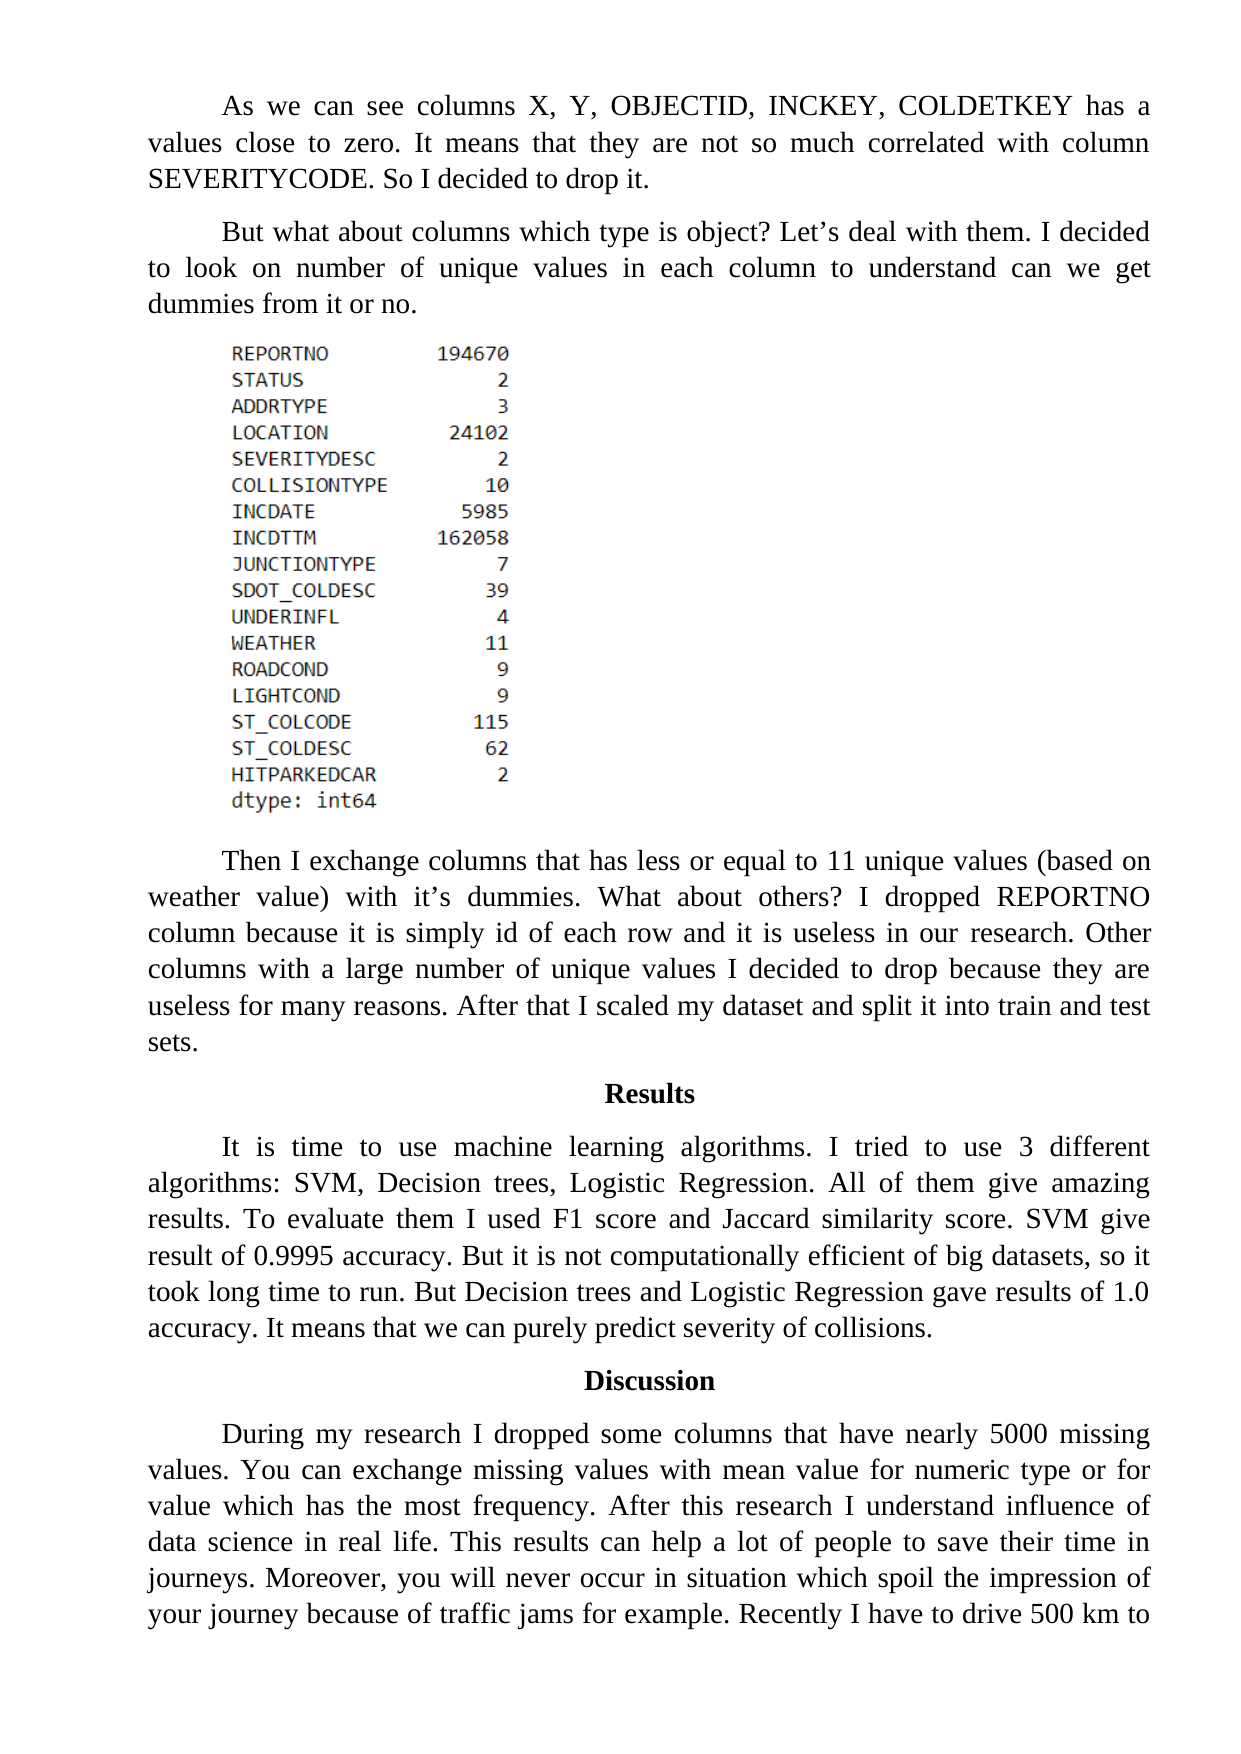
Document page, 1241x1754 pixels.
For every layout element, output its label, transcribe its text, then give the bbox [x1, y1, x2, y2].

text It is time to use machine learning algorithms. I tried to use 3 different algorithms: SVM, Decision trees, Logistic Regression. All of them give amazing results. To evaluate them I used F1 score and Jaccard similarity score. SVM give result of 0.9995 accuracy. But it is not computationally efficient of big datasets, so it took long time to run. But Decision trees and Logistic Regression gave results of 1.0 accuracy. It means that we can purely predict severity of collisions. [148, 1129, 1152, 1344]
text Discussion [148, 1363, 1152, 1396]
text But what about columns which type is object? Let’s deal with them. I decided to look on number of unique values in each column to understand can we get dummies from it or no. [148, 214, 1152, 319]
picture [221, 338, 527, 824]
text Results [148, 1077, 1152, 1110]
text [148, 1416, 1152, 1630]
text Then I exchange columns that has less or equal to 11 unique values (based on weather value) with it’s dummies. What about others? I dropped REPORTNO column because it is simply id of each row and it is useless in our research. Other columns with a large number of unique values I decided to drop because they are useless for many reasons. After that I scaled my dataset and split it into train and test sets. [148, 843, 1152, 1057]
text As we can see columns X, Y, OBJECTID, INCKEY, COLDETKEY has a values close to zero. It means that they are not so much correlated with column SEVERITYCODE. So I decided to drop it. [148, 88, 1152, 194]
